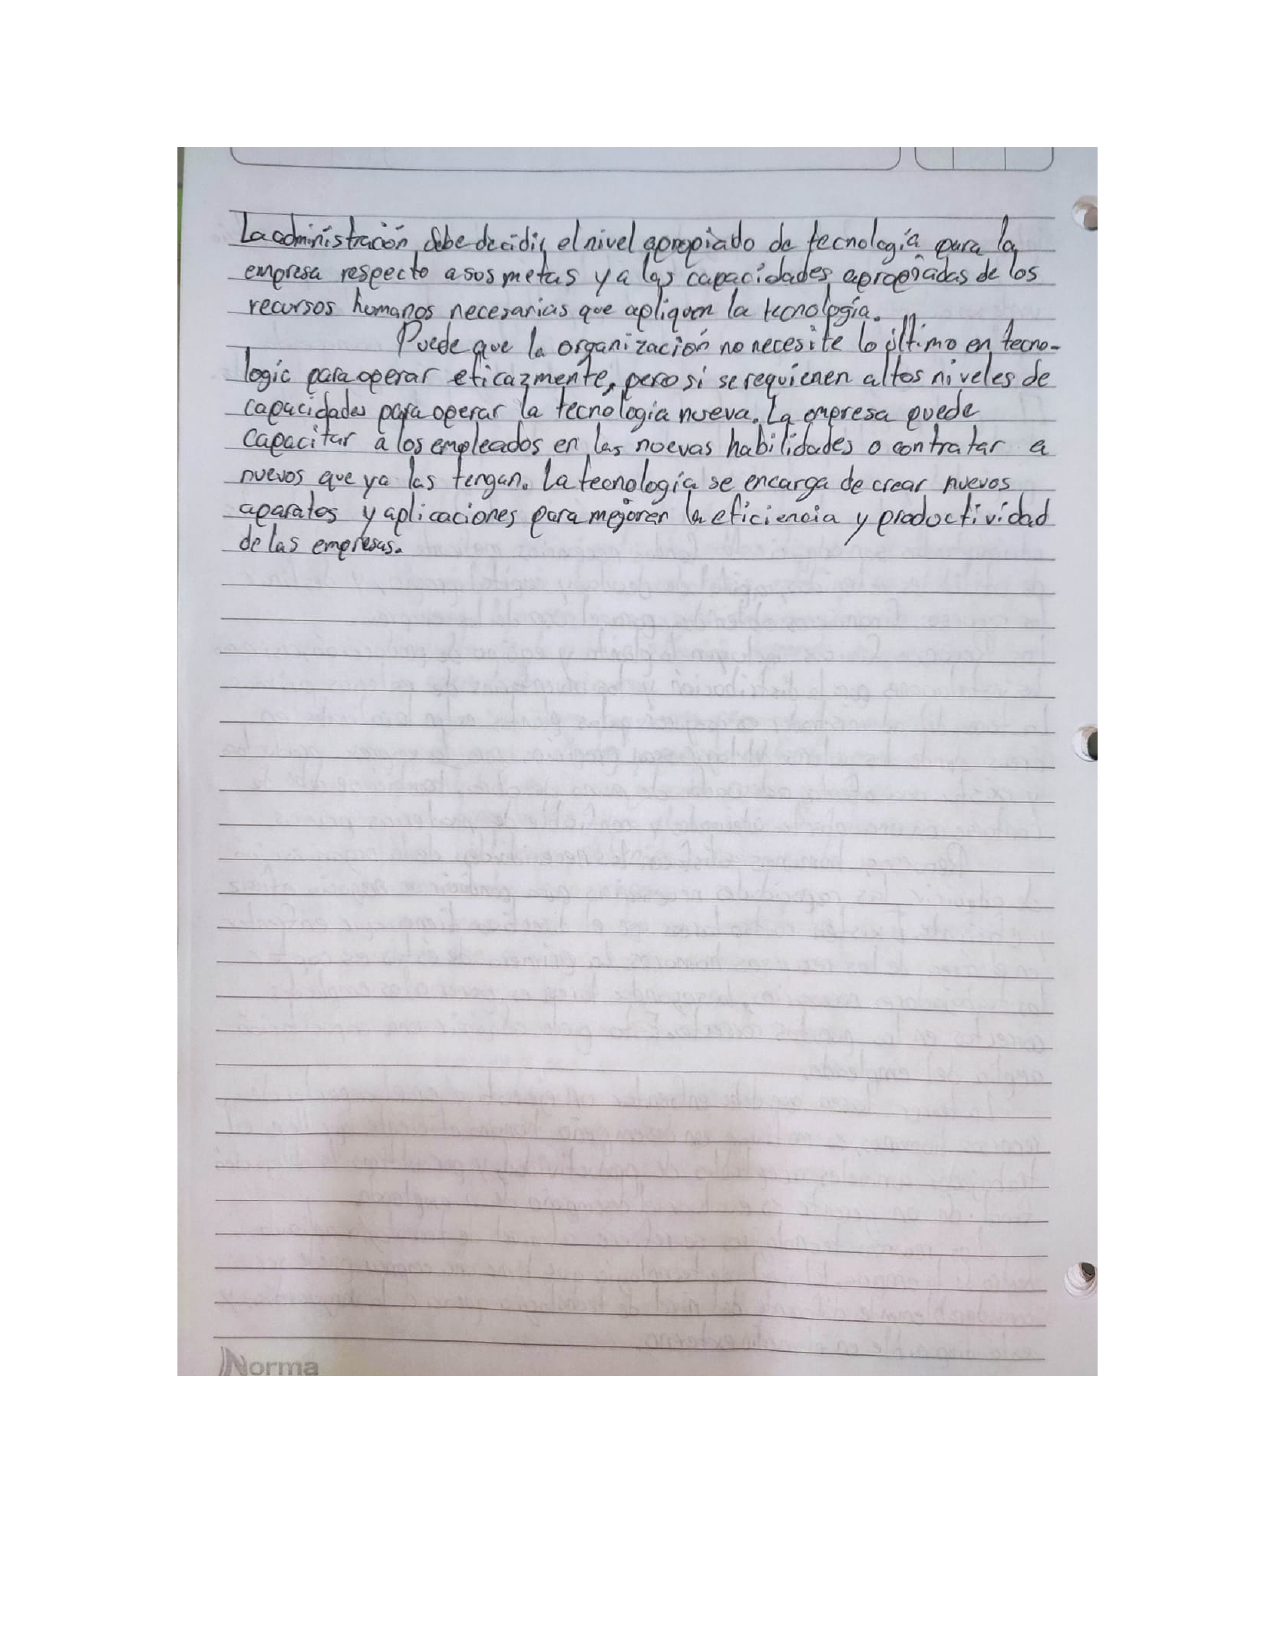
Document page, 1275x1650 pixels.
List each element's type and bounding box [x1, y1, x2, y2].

picture [177, 147, 1098, 1376]
